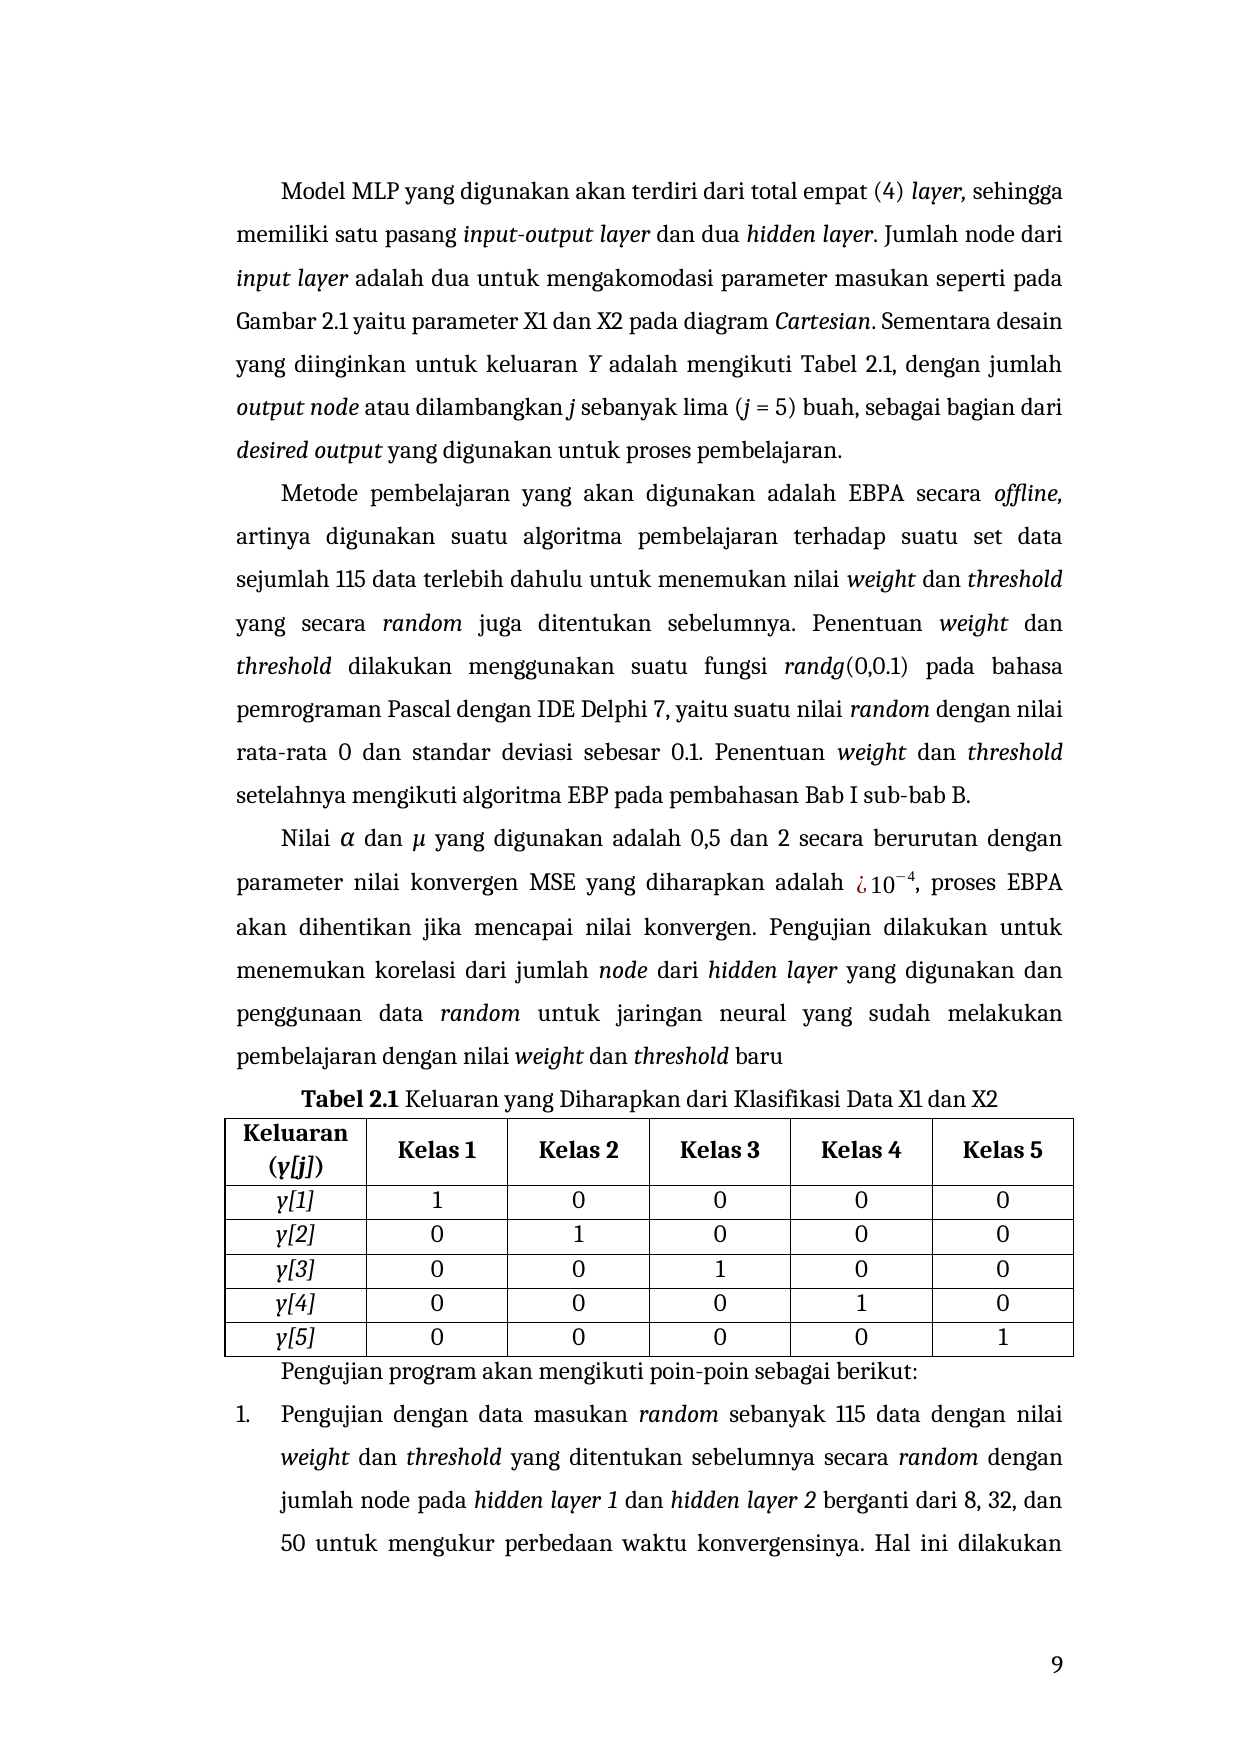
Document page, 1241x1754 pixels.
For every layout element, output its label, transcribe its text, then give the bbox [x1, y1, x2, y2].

table_cell 0 [933, 1186, 1073, 1219]
table_cell 0 [791, 1186, 932, 1219]
list Metode pembelajaran yang akan digunakan adalah EBPA secara offline, artinya digunakan suatu algoritma pembelajaran terhadap suatu set data sejumlah 115 data terlebih dahulu untuk menemukan nilai weight dan threshold yang secara random juga ditentukan sebelumnya. Penentuan weight dan threshold dilakukan menggunakan suatu fungsi randg(0,0.1) pada bahasa pemrograman Pascal dengan IDE Delphi 7, yaitu suatu nilai random dengan nilai rata-rata 0 dan standar deviasi sebesar 0.1. Penentuan weight dan threshold setelahnya mengikuti algoritma EBP pada pembahasan Bab I sub-bab B. [236, 479, 1063, 810]
table_cell 0 [791, 1323, 932, 1356]
table_cell 0 [933, 1255, 1073, 1287]
table_cell 0 [508, 1323, 649, 1356]
table_cell 0 [791, 1255, 932, 1287]
table_cell 0 [508, 1255, 649, 1287]
table_cell 0 [367, 1220, 507, 1253]
table_cell 1 [791, 1289, 932, 1322]
list Tabel 2.1 Keluaran yang Diharapkan dari Klasifikasi Data X1 dan X2 [236, 1085, 1063, 1114]
table_cell 0 [508, 1186, 649, 1219]
table_cell y[3] [226, 1255, 366, 1287]
table_cell 0 [650, 1186, 790, 1219]
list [236, 1400, 1063, 1558]
table_cell y[5] [226, 1323, 366, 1356]
table_cell 1 [367, 1186, 507, 1219]
table_cell 1 [933, 1323, 1073, 1356]
table_cell 0 [367, 1289, 507, 1322]
table_cell 0 [791, 1220, 932, 1253]
table_cell 1 [650, 1255, 790, 1287]
table_header Kelas 3 [650, 1119, 790, 1185]
table_header Kelas 2 [508, 1119, 649, 1185]
table_cell 0 [650, 1289, 790, 1322]
table_cell 0 [367, 1255, 507, 1287]
table_cell 0 [367, 1323, 507, 1356]
table_header Kelas 1 [367, 1119, 507, 1185]
table_cell 0 [650, 1323, 790, 1356]
table_cell y[2] [226, 1220, 366, 1253]
table_cell 0 [650, 1220, 790, 1253]
table_cell 0 [933, 1289, 1073, 1322]
table_header Kelas 4 [791, 1119, 932, 1185]
table_header Keluaran (y[j]) [226, 1119, 366, 1185]
list Pengujian program akan mengikuti poin-poin sebagai berikut: [236, 1357, 1063, 1385]
table_cell 0 [933, 1220, 1073, 1253]
table_cell y[4] [226, 1289, 366, 1322]
list Model MLP yang digunakan akan terdiri dari total empat (4) layer, sehingga memiliki satu pasang input-output layer dan dua hidden layer. Jumlah node dari input layer adalah dua untuk mengakomodasi parameter masukan seperti pada Gambar 2.1 yaitu parameter X1 dan X2 pada diagram Cartesian. Sementara desain yang diinginkan untuk keluaran Y adalah mengikuti Tabel 2.1, dengan jumlah output node atau dilambangkan j sebanyak lima (j = 5) buah, sebagai bagian dari desired output yang digunakan untuk proses pembelajaran. [236, 177, 1063, 465]
table_cell 1 [508, 1220, 649, 1253]
table_header Kelas 5 [933, 1119, 1073, 1185]
table_cell y[1] [226, 1186, 366, 1219]
table_cell 0 [508, 1289, 649, 1322]
list Nilai α dan µ yang digunakan adalah 0,5 dan 2 secara berurutan dengan parameter nilai konvergen MSE yang diharapkan adalah , proses EBPA akan dihentikan jika mencapai nilai konvergen. Pengujian dilakukan untuk menemukan korelasi dari jumlah node dari hidden layer yang digunakan dan penggunaan data random untuk jaringan neural yang sudah melakukan pembelajaran dengan nilai weight dan threshold baru [236, 824, 1063, 1071]
